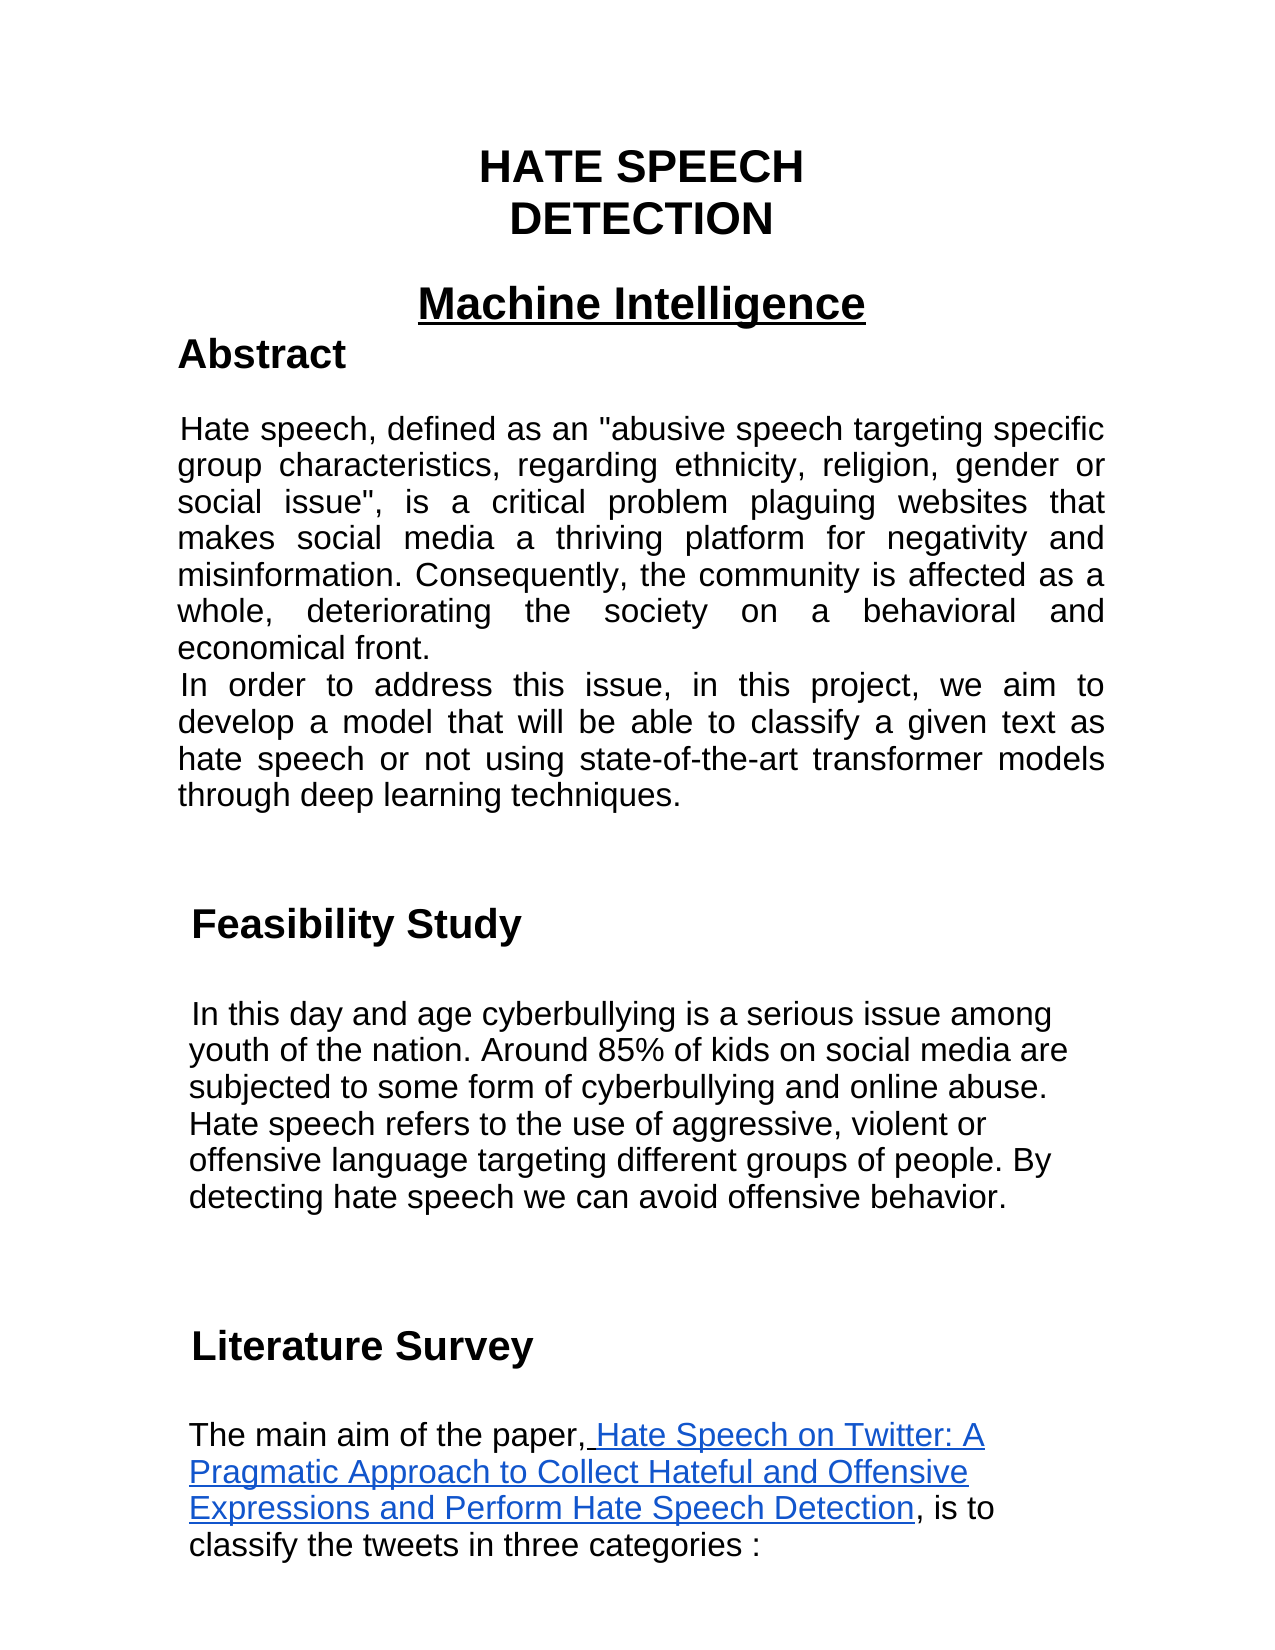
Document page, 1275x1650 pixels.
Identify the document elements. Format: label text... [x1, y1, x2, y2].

text The main aim of the paper, Hate Speech on Twitter: A Pragmatic Approach to Collect Hateful and Offensive Expressions and Perform Hate Speech Detection, is to classify the tweets in three categories : [188, 1417, 1000, 1563]
text Feasibility Study [191, 900, 1106, 948]
text HATE SPEECH [177, 139, 1106, 192]
text DETECTION [177, 192, 1106, 244]
text Machine Intelligence [177, 277, 1106, 329]
text Abstract [177, 329, 1106, 377]
text In this day and age cyberbullying is a serious issue among youth of the nation. Around 85% of kids on social media are subjected to some form of cyberbullying and online abuse. Hate speech refers to the use of aggressive, violent or offensive language targeting different groups of people. By detecting hate speech we can avoid offensive behavior. [188, 996, 1072, 1215]
text Literature Survey [191, 1322, 1106, 1369]
text In order to address this issue, in this project, we aim to develop a model that will be able to classify a given text as hate speech or not using state-of-the-art transformer models through deep learning techniques. [178, 667, 1106, 813]
text Hate speech, defined as an "abusive speech targeting specific group characteristics, regarding ethnicity, religion, gender or social issue", is a critical problem plaguing websites that makes social media a thriving platform for negativity and misinformation. Consequently, the community is affected as a whole, deteriorating the society on a behavioral and economical front. [177, 411, 1106, 667]
